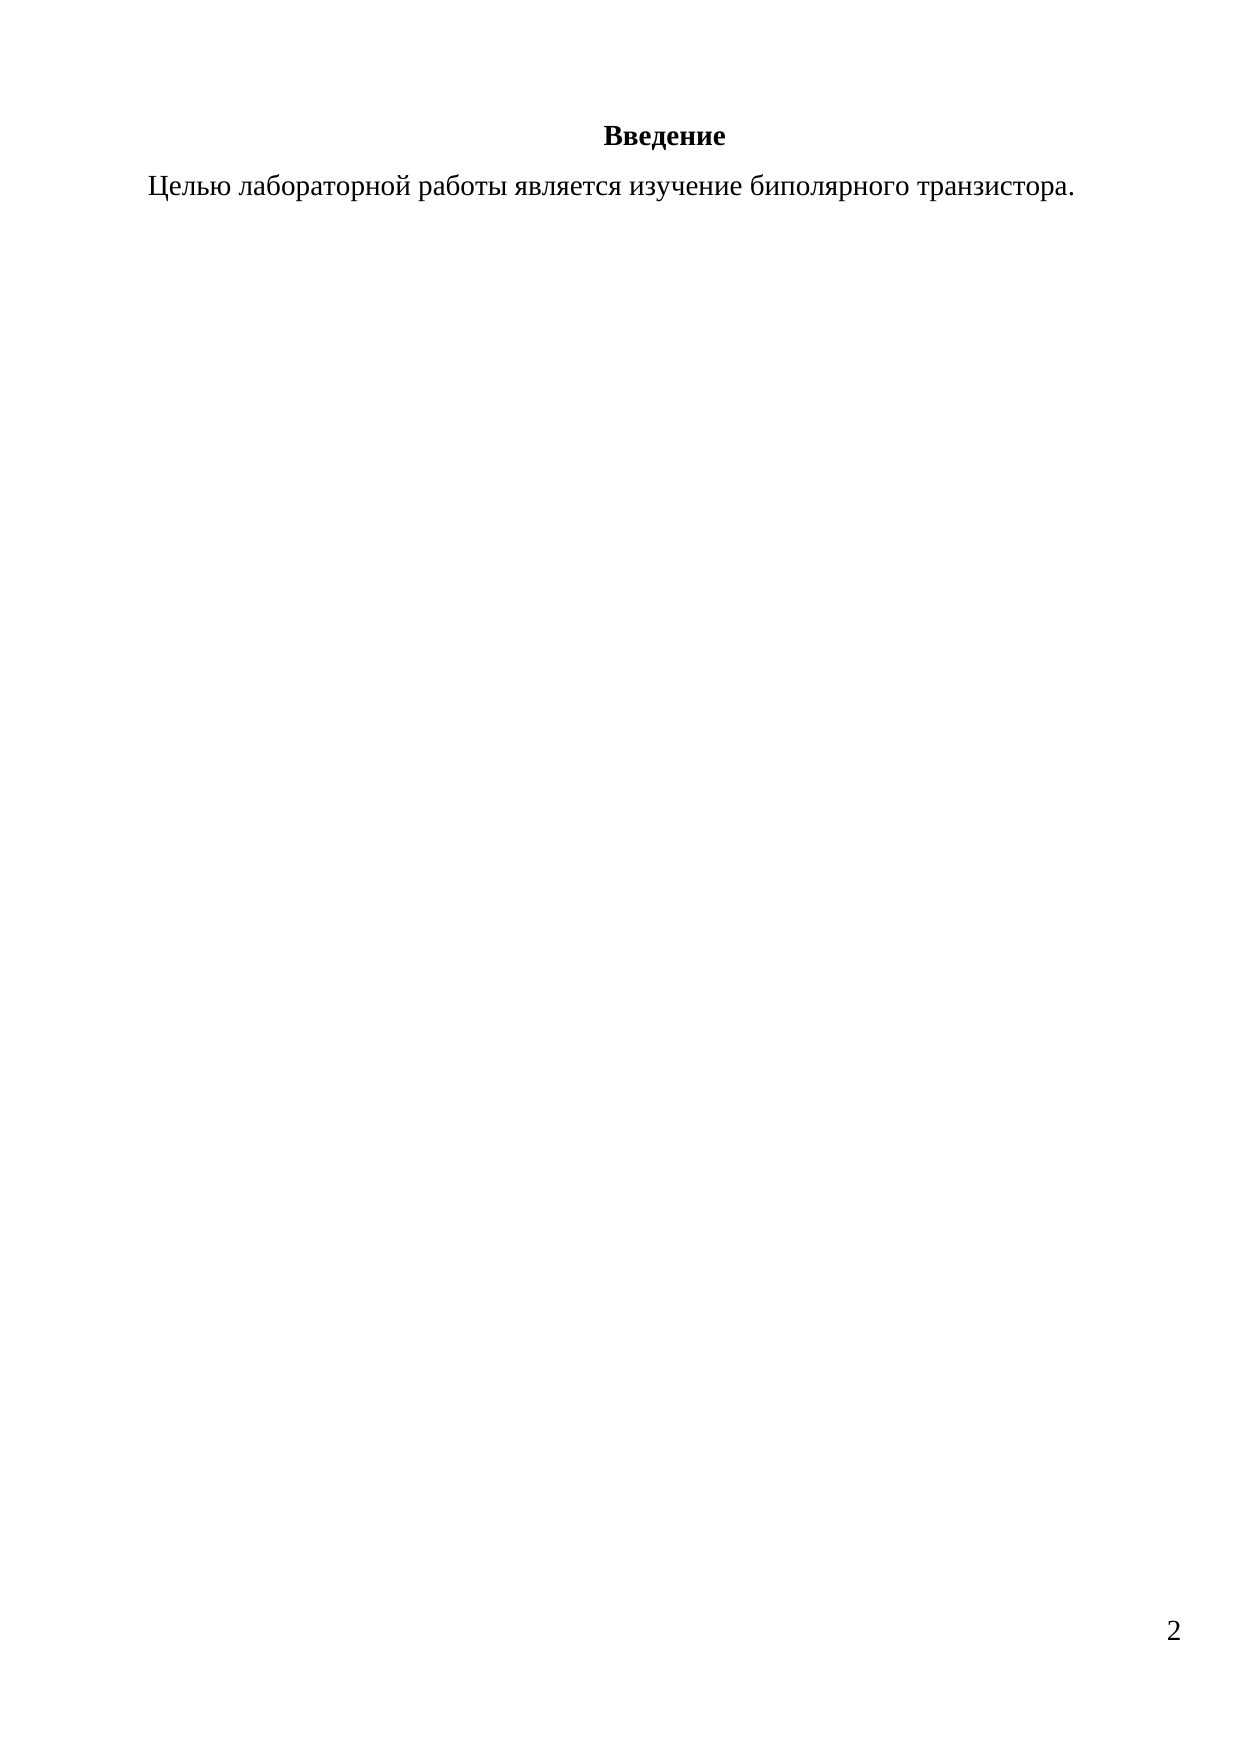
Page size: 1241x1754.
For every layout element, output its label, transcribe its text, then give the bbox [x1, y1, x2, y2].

subtitle Введение [148, 118, 1181, 152]
text Целью лабораторной работы является изучение биполярного транзистора. [148, 168, 1181, 202]
